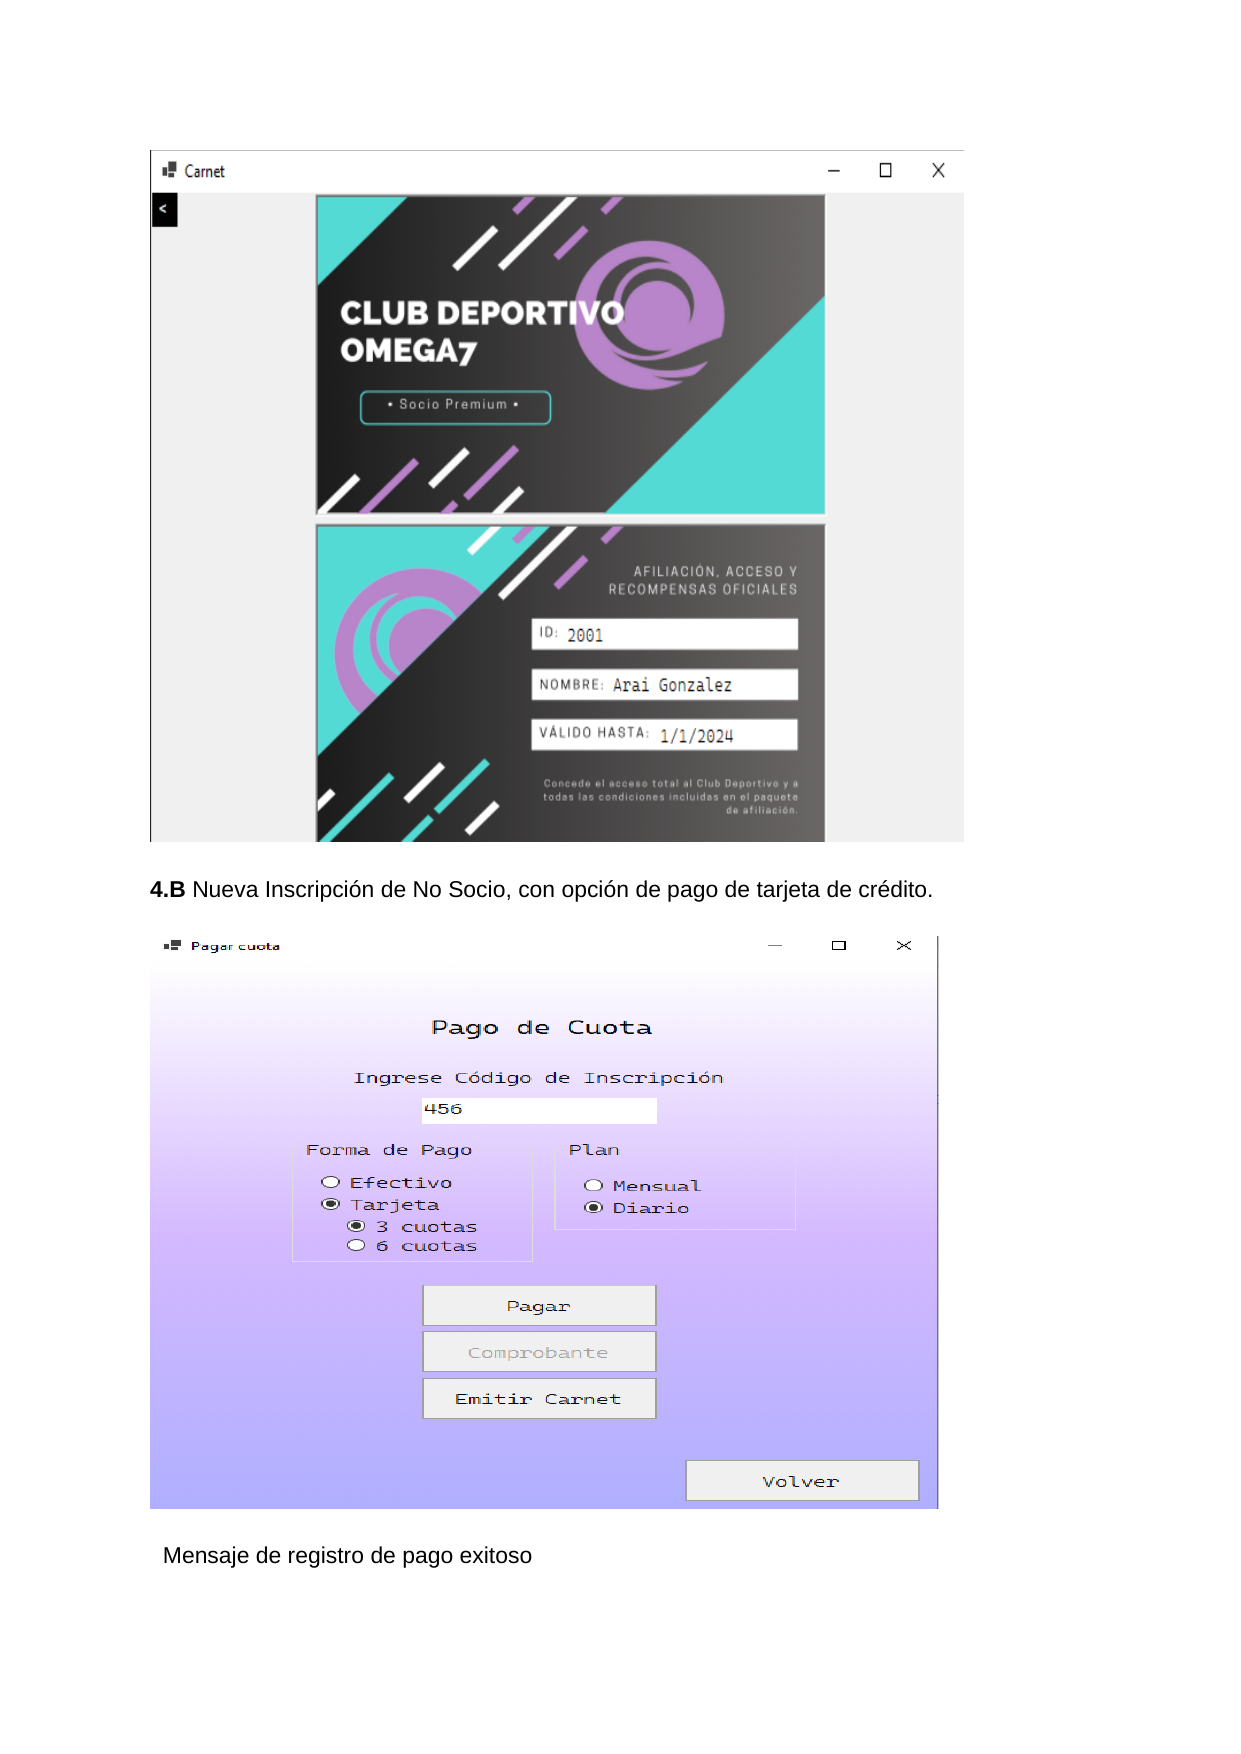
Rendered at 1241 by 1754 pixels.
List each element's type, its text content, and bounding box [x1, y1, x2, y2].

picture [150, 936, 939, 1509]
text Mensaje de registro de pago exitoso [150, 1542, 1090, 1569]
text 4.B Nueva Inscripción de No Socio, con opción de pago de tarjeta de crédito. [150, 876, 1090, 902]
picture [150, 150, 964, 842]
